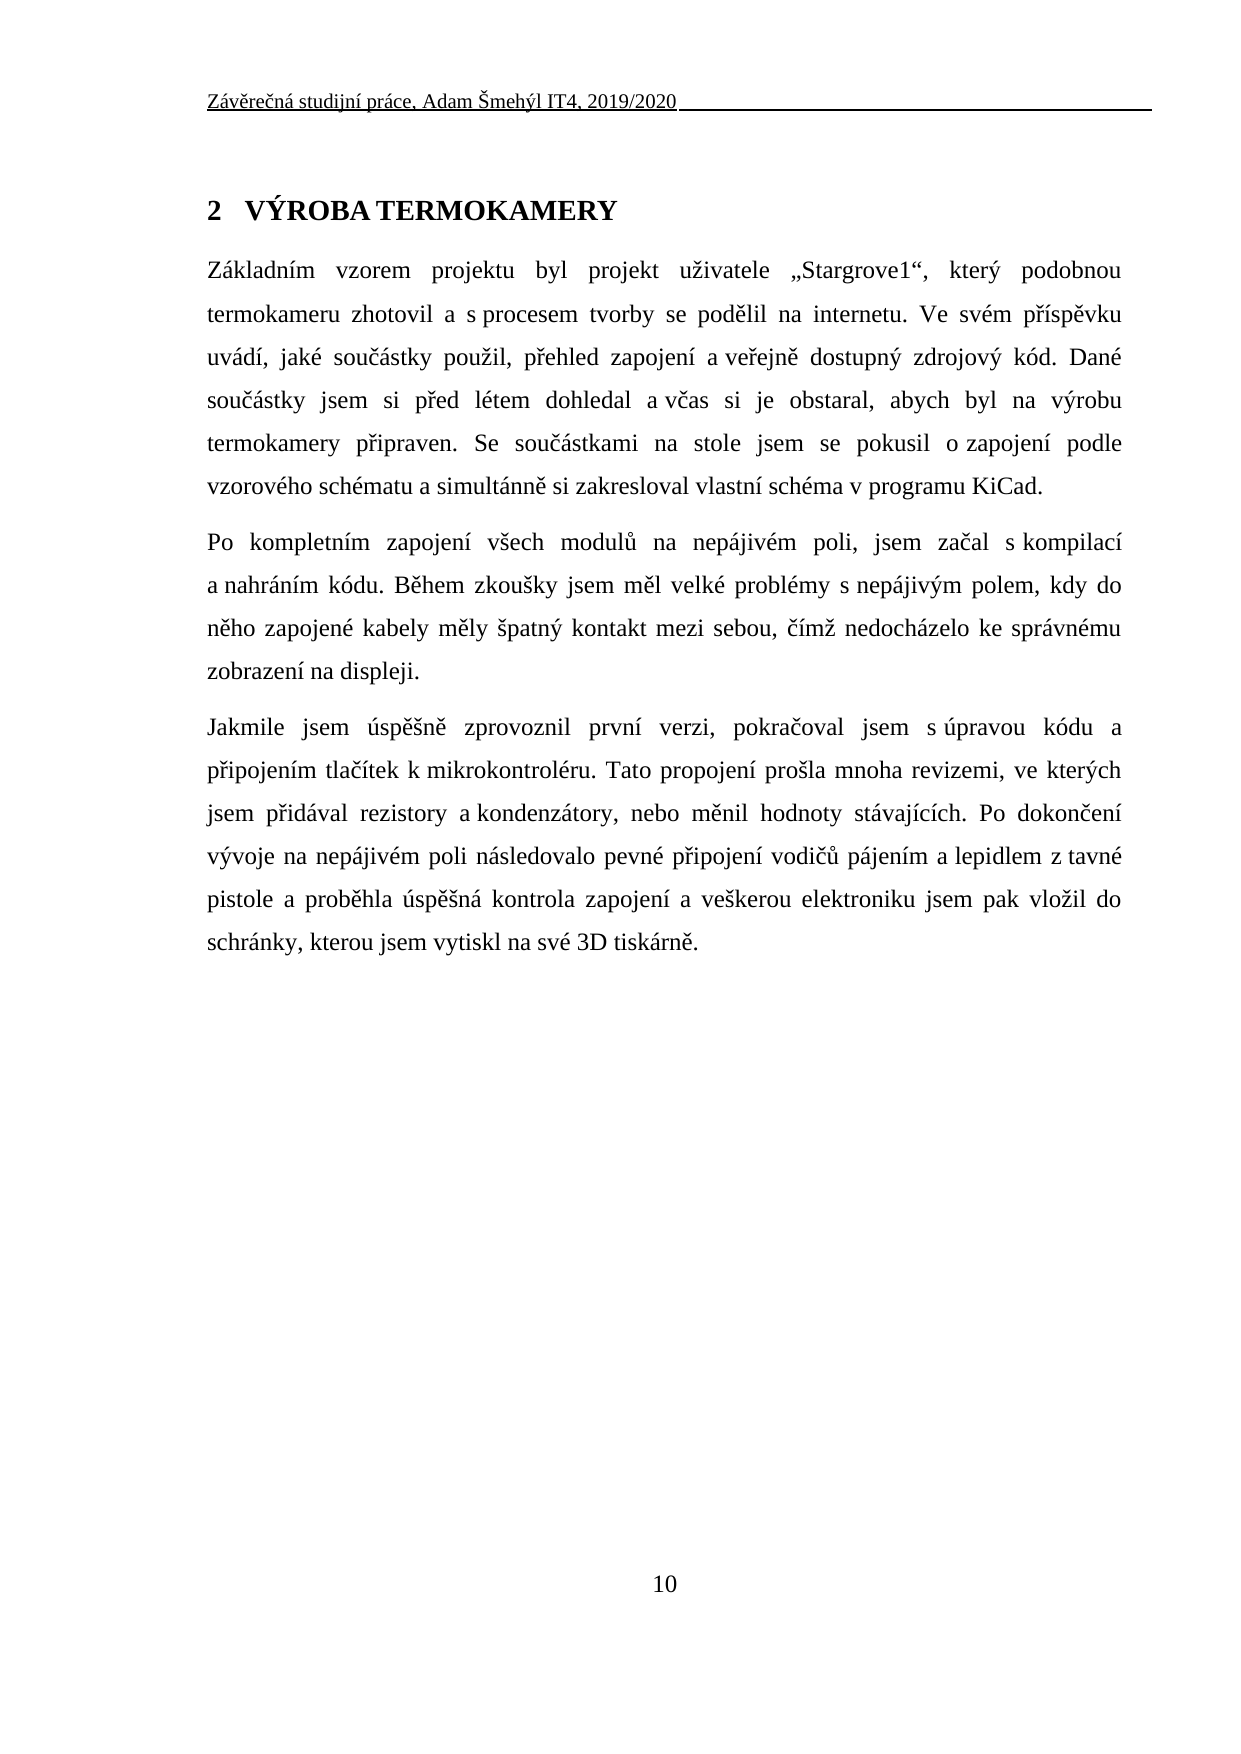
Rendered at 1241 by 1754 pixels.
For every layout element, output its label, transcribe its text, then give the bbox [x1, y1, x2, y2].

text Základním vzorem projektu byl projekt uživatele „Stargrove1“, který podobnou termokameru zhotovil a s procesem tvorby se podělil na internetu. Ve svém příspěvku uvádí, jaké součástky použil, přehled zapojení a veřejně dostupný zdrojový kód. Dané součástky jsem si před létem dohledal a včas si je obstaral, abych byl na výrobu termokamery připraven. Se součástkami na stole jsem se pokusil o zapojení podle vzorového schématu a simultánně si zakresloval vlastní schéma v programu KiCad. [207, 256, 1122, 500]
subtitle Výroba termokamery [207, 193, 1122, 226]
text Jakmile jsem úspěšně zprovoznil první verzi, pokračoval jsem s úpravou kódu a připojením tlačítek k mikrokontroléru. Tato propojení prošla mnoha revizemi, ve kterých jsem přidával rezistory a kondenzátory, nebo měnil hodnoty stávajících. Po dokončení vývoje na nepájivém poli následovalo pevné připojení vodičů pájením a lepidlem z tavné pistole a proběhla úspěšná kontrola zapojení a veškerou elektroniku jsem pak vložil do schránky, kterou jsem vytiskl na své 3D tiskárně. [207, 712, 1122, 956]
text Po kompletním zapojení všech modulů na nepájivém poli, jsem začal s kompilací a nahráním kódu. Během zkoušky jsem měl velké problémy s nepájivým polem, kdy do něho zapojené kabely měly špatný kontakt mezi sebou, čímž nedocházelo ke správnému zobrazení na displeji. [207, 527, 1122, 685]
